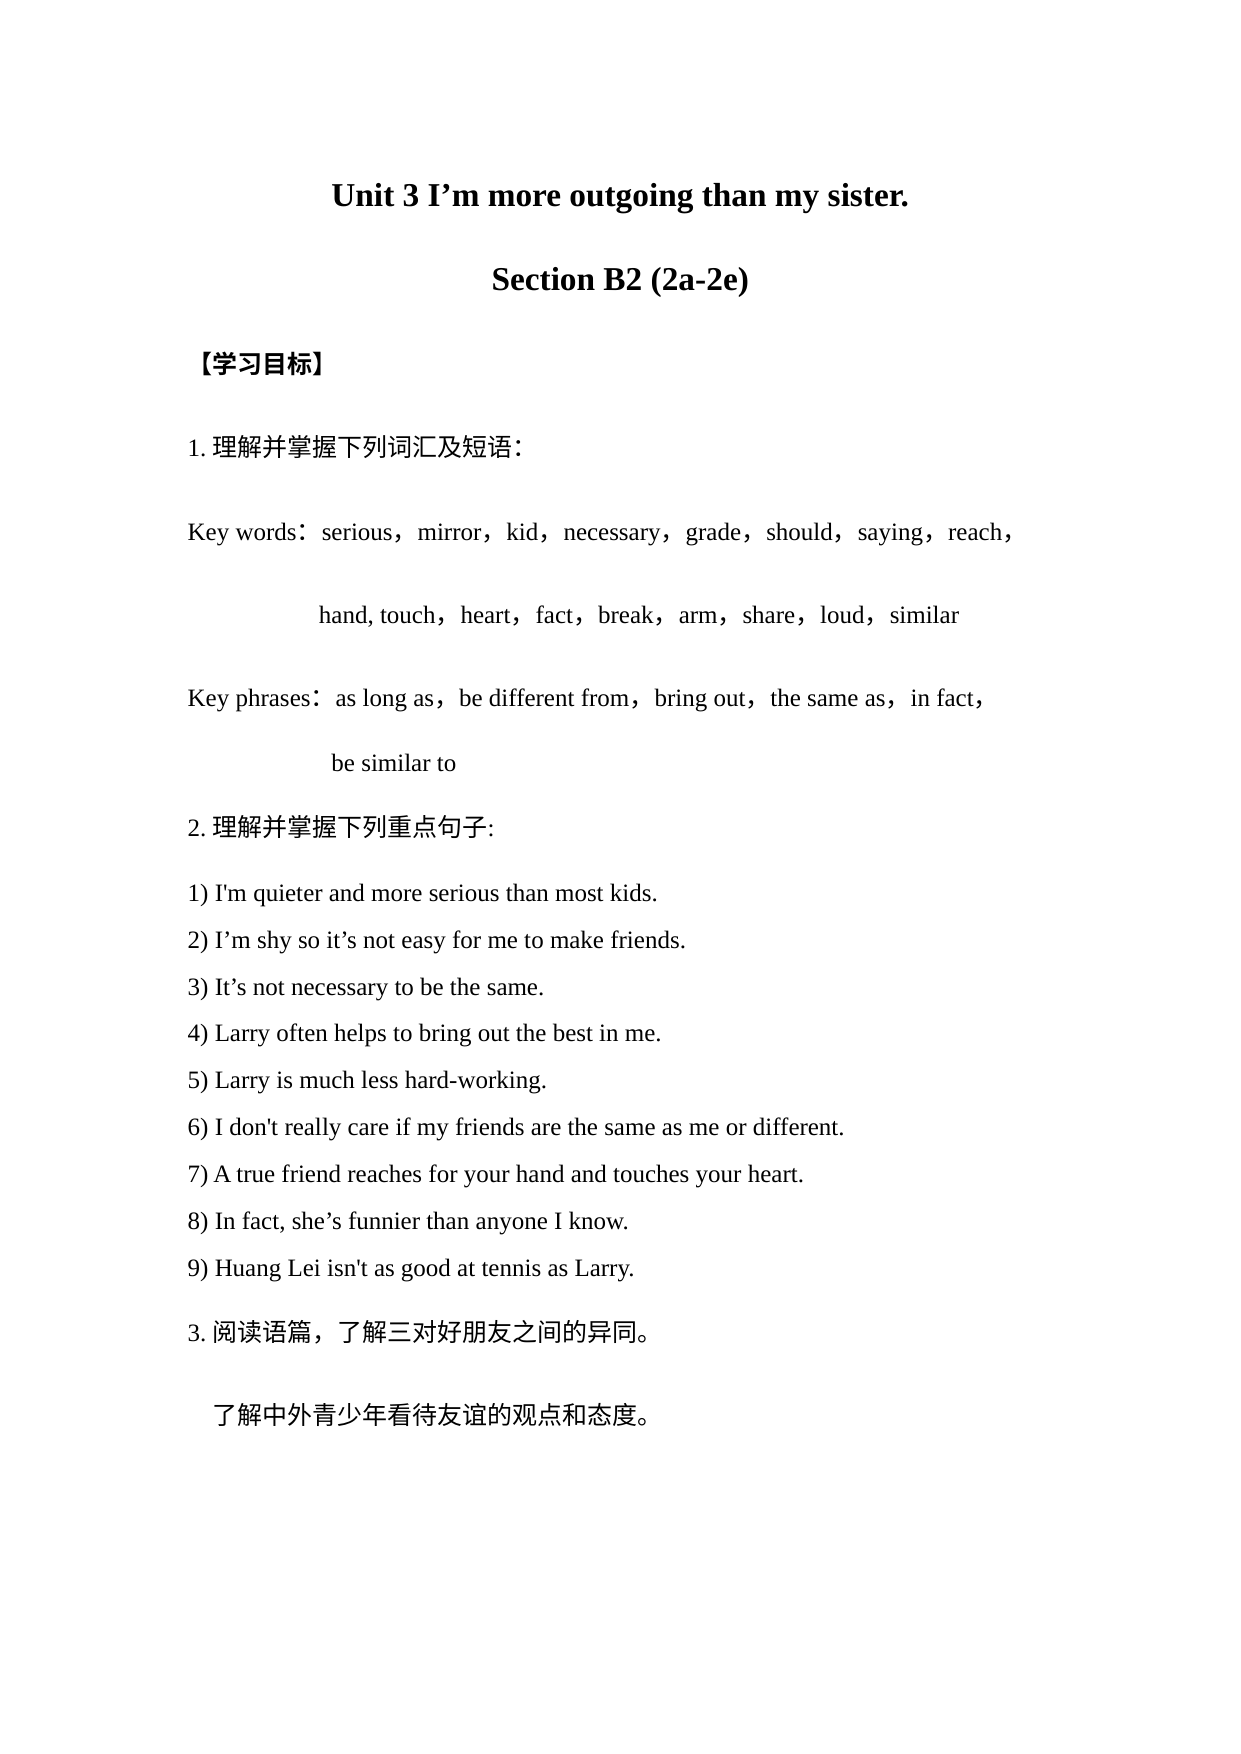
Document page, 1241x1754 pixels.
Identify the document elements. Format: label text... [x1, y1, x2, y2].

text 6) I don't really care if my friends are the same as me or different. [187, 1110, 1053, 1143]
text 1) I'm quieter and more serious than most kids. [187, 876, 1053, 908]
text 7) A true friend reaches for your hand and touches your heart. [187, 1157, 1053, 1190]
text Section B2 (2a-2e) [187, 246, 1053, 311]
text 9) Huang Lei isn't as good at tennis as Larry. [187, 1251, 1053, 1283]
text 8) In fact, she’s funnier than anyone I know. [187, 1204, 1053, 1237]
text 2. 理解并掌握下列重点句子: [187, 793, 1053, 858]
text Key phrases：as long as，be different from，bring out，the same as，in fact， [187, 663, 1053, 728]
text 了解中外青少年看待友谊的观点和态度。 [187, 1381, 1053, 1446]
list 理解并掌握下列词汇及短语： [187, 413, 1053, 478]
text 3) It’s not necessary to be the same. [187, 970, 1053, 1002]
text 5) Larry is much less hard-working. [187, 1063, 1053, 1096]
text 4) Larry often helps to bring out the best in me. [187, 1017, 1053, 1049]
text be similar to [319, 746, 1053, 778]
text Key words：serious，mirror，kid，necessary，grade，should，saying，reach， [187, 497, 1053, 562]
text Unit 3 I’m more outgoing than my sister. [187, 162, 1053, 227]
text 2) I’m shy so it’s not easy for me to make friends. [187, 923, 1053, 955]
text hand, touch，heart，fact，break，arm，share，loud，similar [319, 580, 1053, 645]
text 3. 阅读语篇，了解三对好朋友之间的异同。 [187, 1298, 1053, 1363]
text 【学习目标】 [187, 330, 1053, 395]
